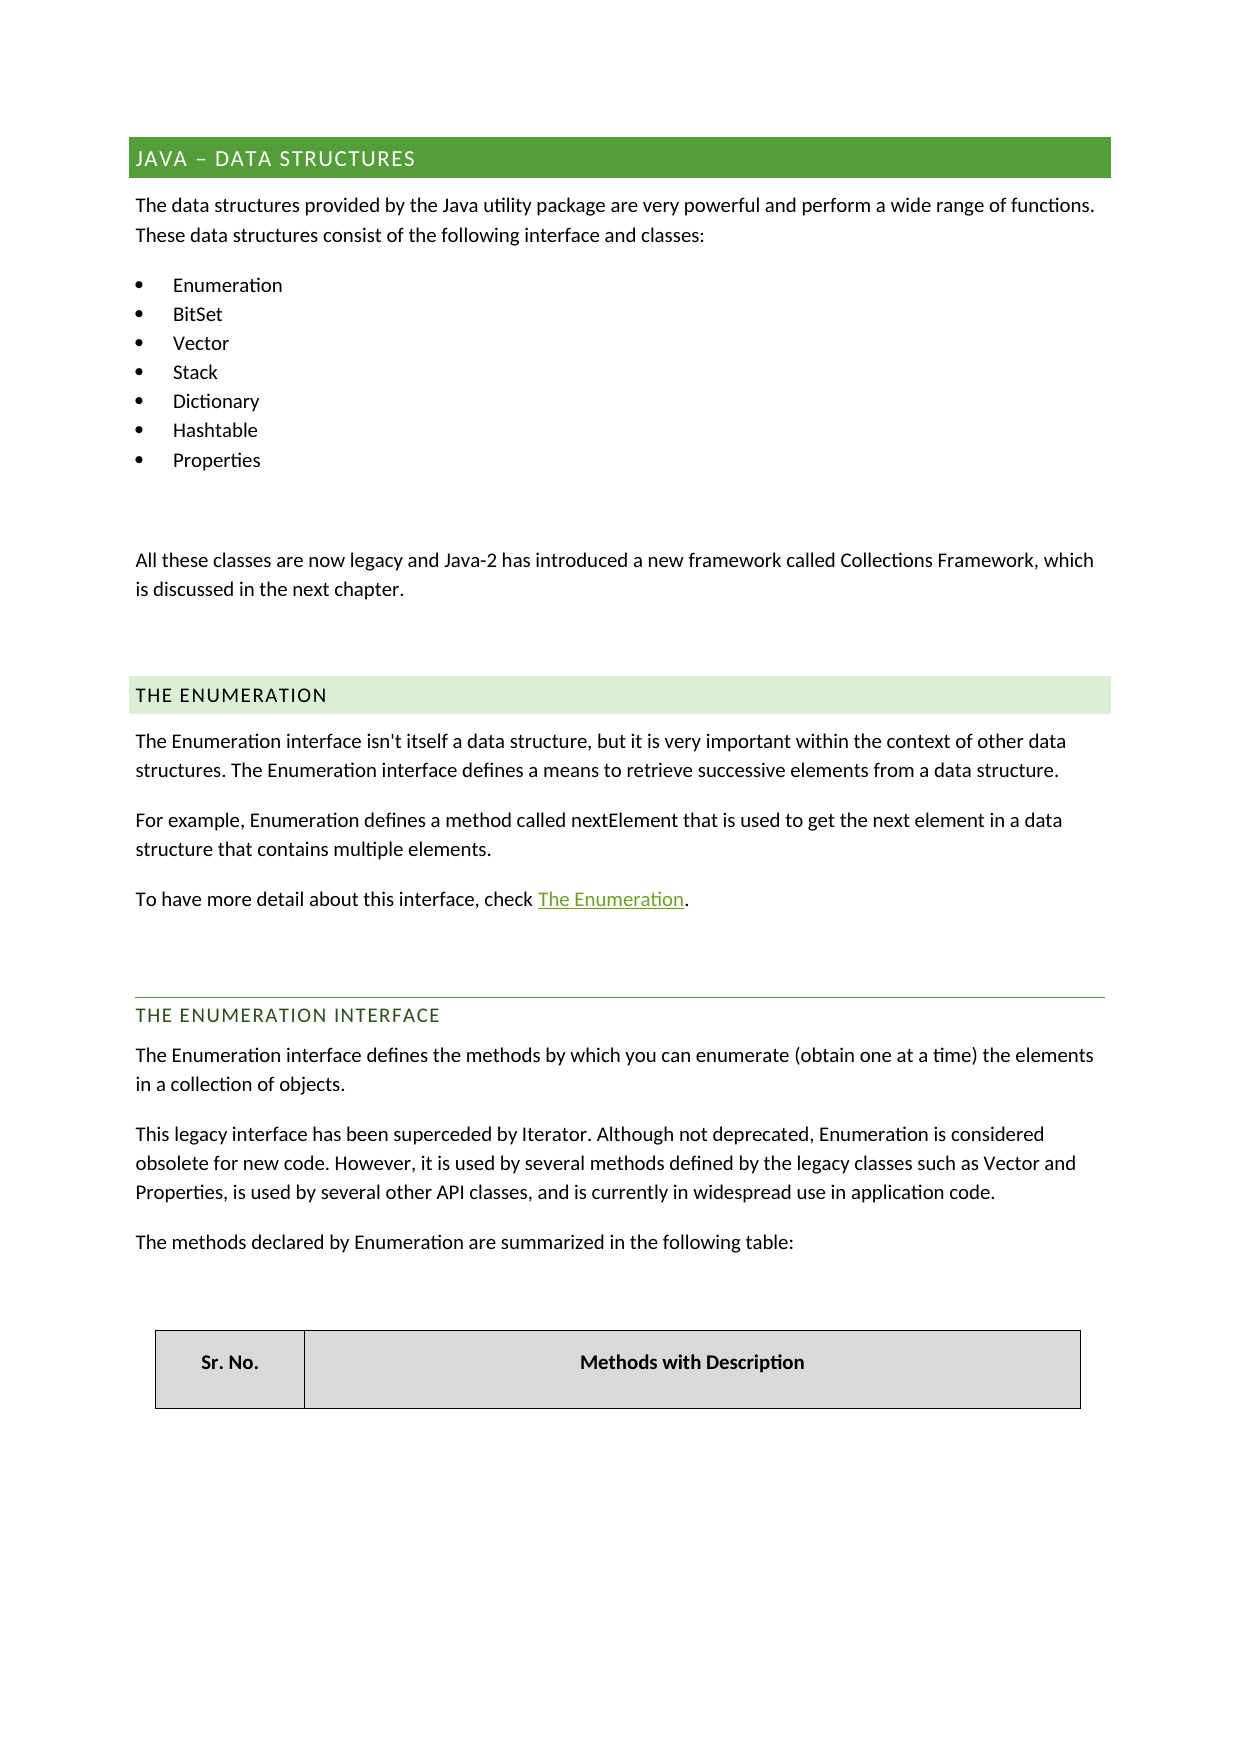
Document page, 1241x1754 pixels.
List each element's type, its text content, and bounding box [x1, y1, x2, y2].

text This legacy interface has been superceded by Iterator. Although not deprecated, Enumeration is considered obsolete for new code. However, it is used by several methods defined by the legacy classes such as Vector and Properties, is used by several other API classes, and is currently in widespread use in application code. [135, 1121, 1105, 1205]
list Dictionary [135, 388, 1105, 414]
list Enumeration [135, 272, 1105, 297]
text The Enumeration interface defines the methods by which you can enumerate (obtain one at a time) the elements in a collection of objects. [135, 1042, 1105, 1097]
table_header Methods with Description [305, 1331, 1080, 1408]
list Properties [135, 447, 1105, 472]
subtitle The Enumeration [135, 682, 1105, 708]
text All these classes are now legacy and Java-2 has introduced a new framework called Collections Framework, which is discussed in the next chapter. [135, 547, 1105, 601]
subtitle The Enumeration Interface [135, 998, 1105, 1028]
list Stack [135, 359, 1105, 385]
list BitSet [135, 301, 1105, 326]
list Vector [135, 330, 1105, 356]
text The Enumeration interface isn't itself a data structure, but it is very important within the context of other data structures. The Enumeration interface defines a means to retrieve successive elements from a data structure. [135, 728, 1105, 783]
list Hashtable [135, 418, 1105, 443]
text To have more detail about this interface, check The Enumeration. [135, 886, 1105, 912]
table_header Sr. No. [156, 1331, 304, 1408]
text The data structures provided by the Java utility package are very powerful and perform a wide range of functions. These data structures consist of the following interface and classes: [135, 193, 1105, 247]
text For example, Enumeration defines a method called nextElement that is used to get the next element in a data structure that contains multiple elements. [135, 807, 1105, 862]
text The methods declared by Enumeration are summarized in the following table: [135, 1229, 1105, 1255]
subtitle Java – Data Structures [135, 144, 1105, 172]
